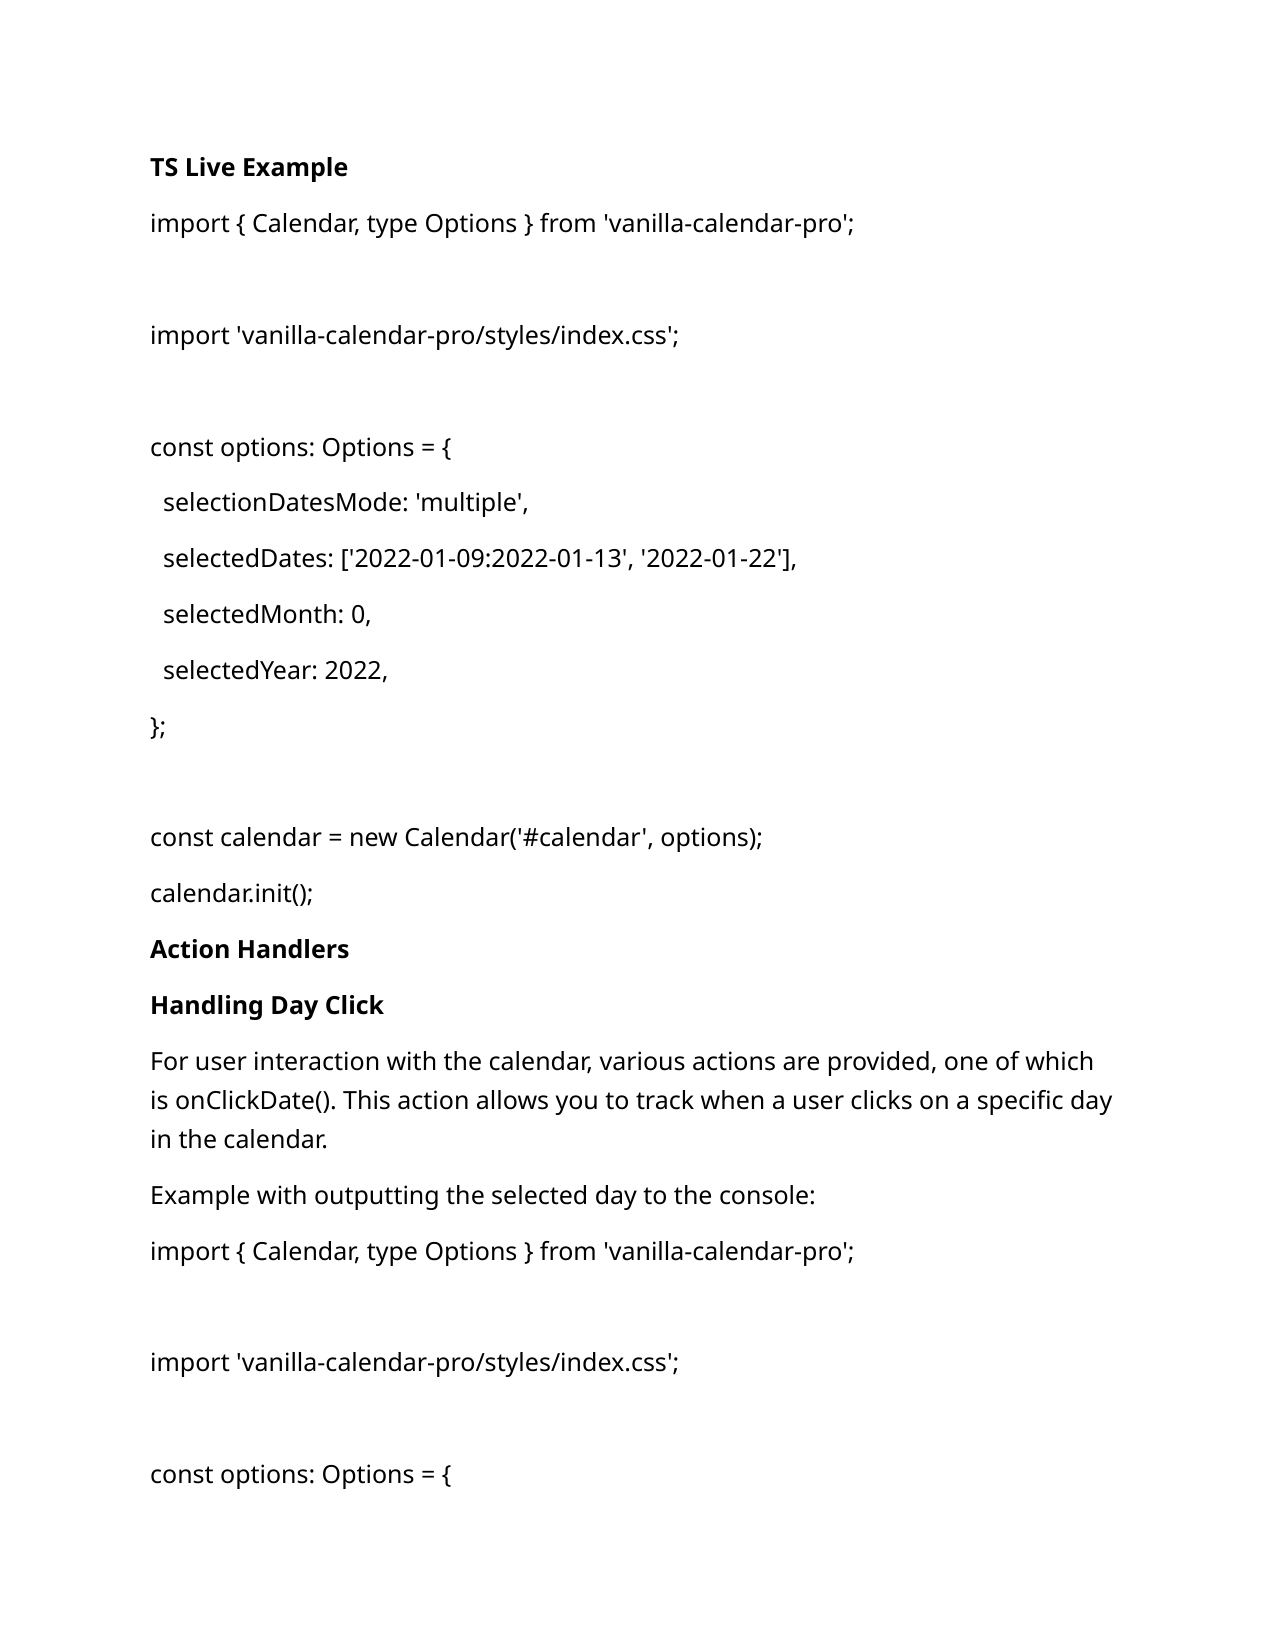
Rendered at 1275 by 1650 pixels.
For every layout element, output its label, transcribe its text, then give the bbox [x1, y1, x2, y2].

text selectionDatesMode: 'multiple', [150, 485, 1125, 519]
text Example with outputting the selected day to the console: [150, 1177, 1125, 1212]
text import 'vanilla-calendar-pro/styles/index.css'; [150, 317, 1125, 352]
text Action Handlers [150, 932, 1125, 966]
text import 'vanilla-calendar-pro/styles/index.css'; [150, 1345, 1125, 1379]
text }; [150, 708, 1125, 742]
text selectedYear: 2022, [150, 652, 1125, 687]
text For user interaction with the calendar, various actions are provided, one of which is onClickDate(). This action allows you to track when a user clicks on a specific day in the calendar. [150, 1043, 1125, 1156]
text selectedMonth: 0, [150, 597, 1125, 631]
text calendar.init(); [150, 876, 1125, 910]
text const calendar = new Calendar('#calendar', options); [150, 820, 1125, 854]
text const options: Options = { [150, 429, 1125, 463]
text TS Live Example [150, 150, 1125, 184]
text const options: Options = { [150, 1457, 1125, 1491]
text Handling Day Click [150, 987, 1125, 1022]
text import { Calendar, type Options } from 'vanilla-calendar-pro'; [150, 1233, 1125, 1267]
text import { Calendar, type Options } from 'vanilla-calendar-pro'; [150, 206, 1125, 240]
text selectedDates: ['2022-01-09:2022-01-13', '2022-01-22'], [150, 541, 1125, 575]
